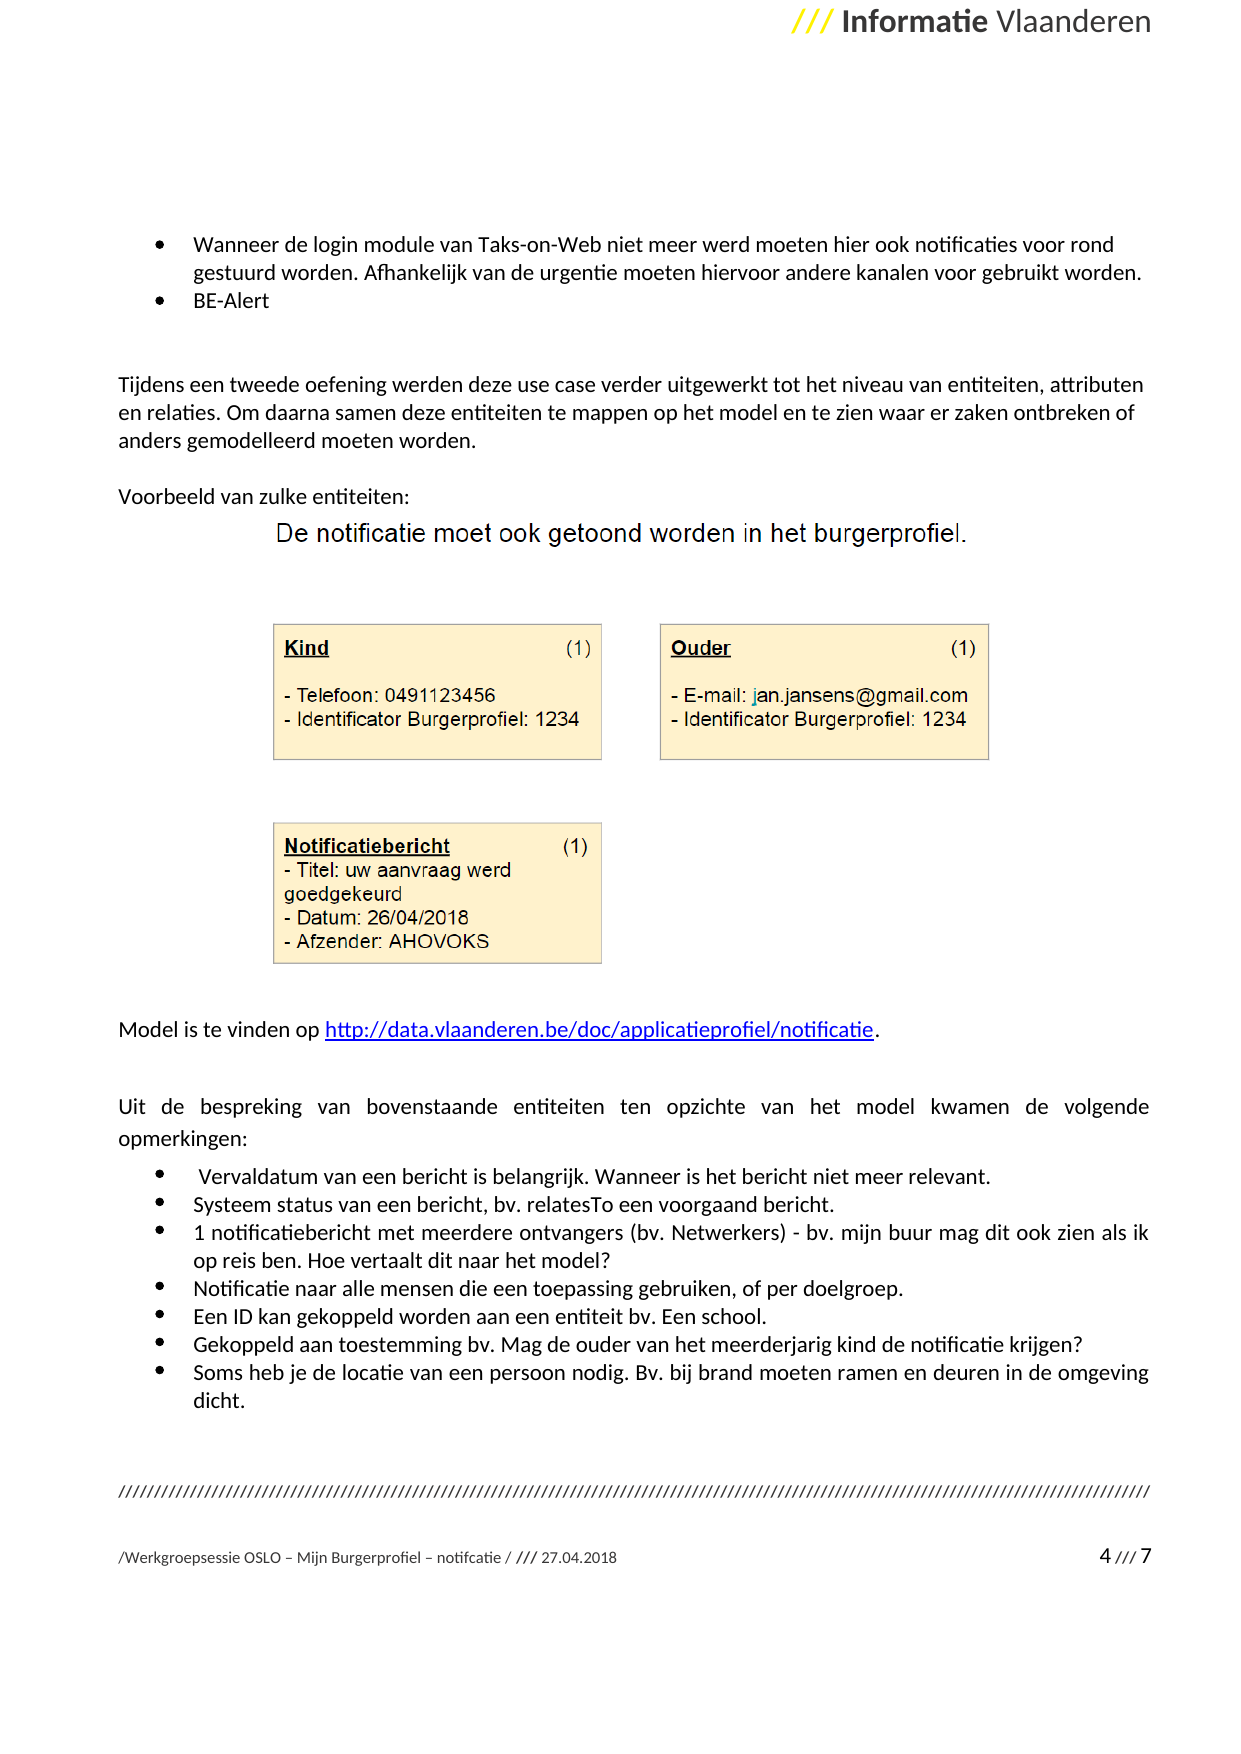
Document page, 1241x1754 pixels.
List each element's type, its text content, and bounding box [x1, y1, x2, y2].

list Een ID kan gekoppeld worden aan een entiteit bv. Een school. [156, 1302, 1152, 1331]
text Voorbeeld van zulke entiteiten: [118, 482, 1152, 511]
text Uit de bespreking van bovenstaande entiteiten ten opzichte van het model kwamen de volgende opmerkingen: [118, 1092, 1152, 1152]
list 1 notificatiebericht met meerdere ontvangers (bv. Netwerkers) - bv. mijn buur mag dit ook zien als ik op reis ben. Hoe vertaalt dit naar het model? [156, 1218, 1152, 1274]
list Gekoppeld aan toestemming bv. Mag de ouder van het meerderjarig kind de notificatie krijgen? [156, 1331, 1152, 1358]
list Wanneer de login module van Taks-on-Web niet meer werd moeten hier ook notificaties voor rond gestuurd worden. Afhankelijk van de urgentie moeten hiervoor andere kanalen voor gebruikt worden. [156, 230, 1152, 286]
list Notificatie naar alle mensen die een toepassing gebruiken, of per doelgroep. [156, 1274, 1152, 1302]
list Systeem status van een bericht, bv. relatesTo een voorgaand bericht. [156, 1190, 1152, 1218]
list Vervaldatum van een bericht is belangrijk. Wanneer is het bericht niet meer relevant. [156, 1162, 1152, 1190]
text Tijdens een tweede oefening werden deze use case verder uitgewerkt tot het niveau van entiteiten, attributen en relaties. Om daarna samen deze entiteiten te mappen op het model en te zien waar er zaken ontbreken of anders gemodelleerd moeten worden. [118, 370, 1152, 454]
text Model is te vinden op http://data.vlaanderen.be/doc/applicatieprofiel/notificatie. [118, 1015, 1152, 1043]
list Soms heb je de locatie van een persoon nodig. Bv. bij brand moeten ramen en deuren in de omgeving dicht. [156, 1358, 1152, 1414]
list BE-Alert [156, 286, 1152, 314]
picture [245, 510, 1024, 981]
